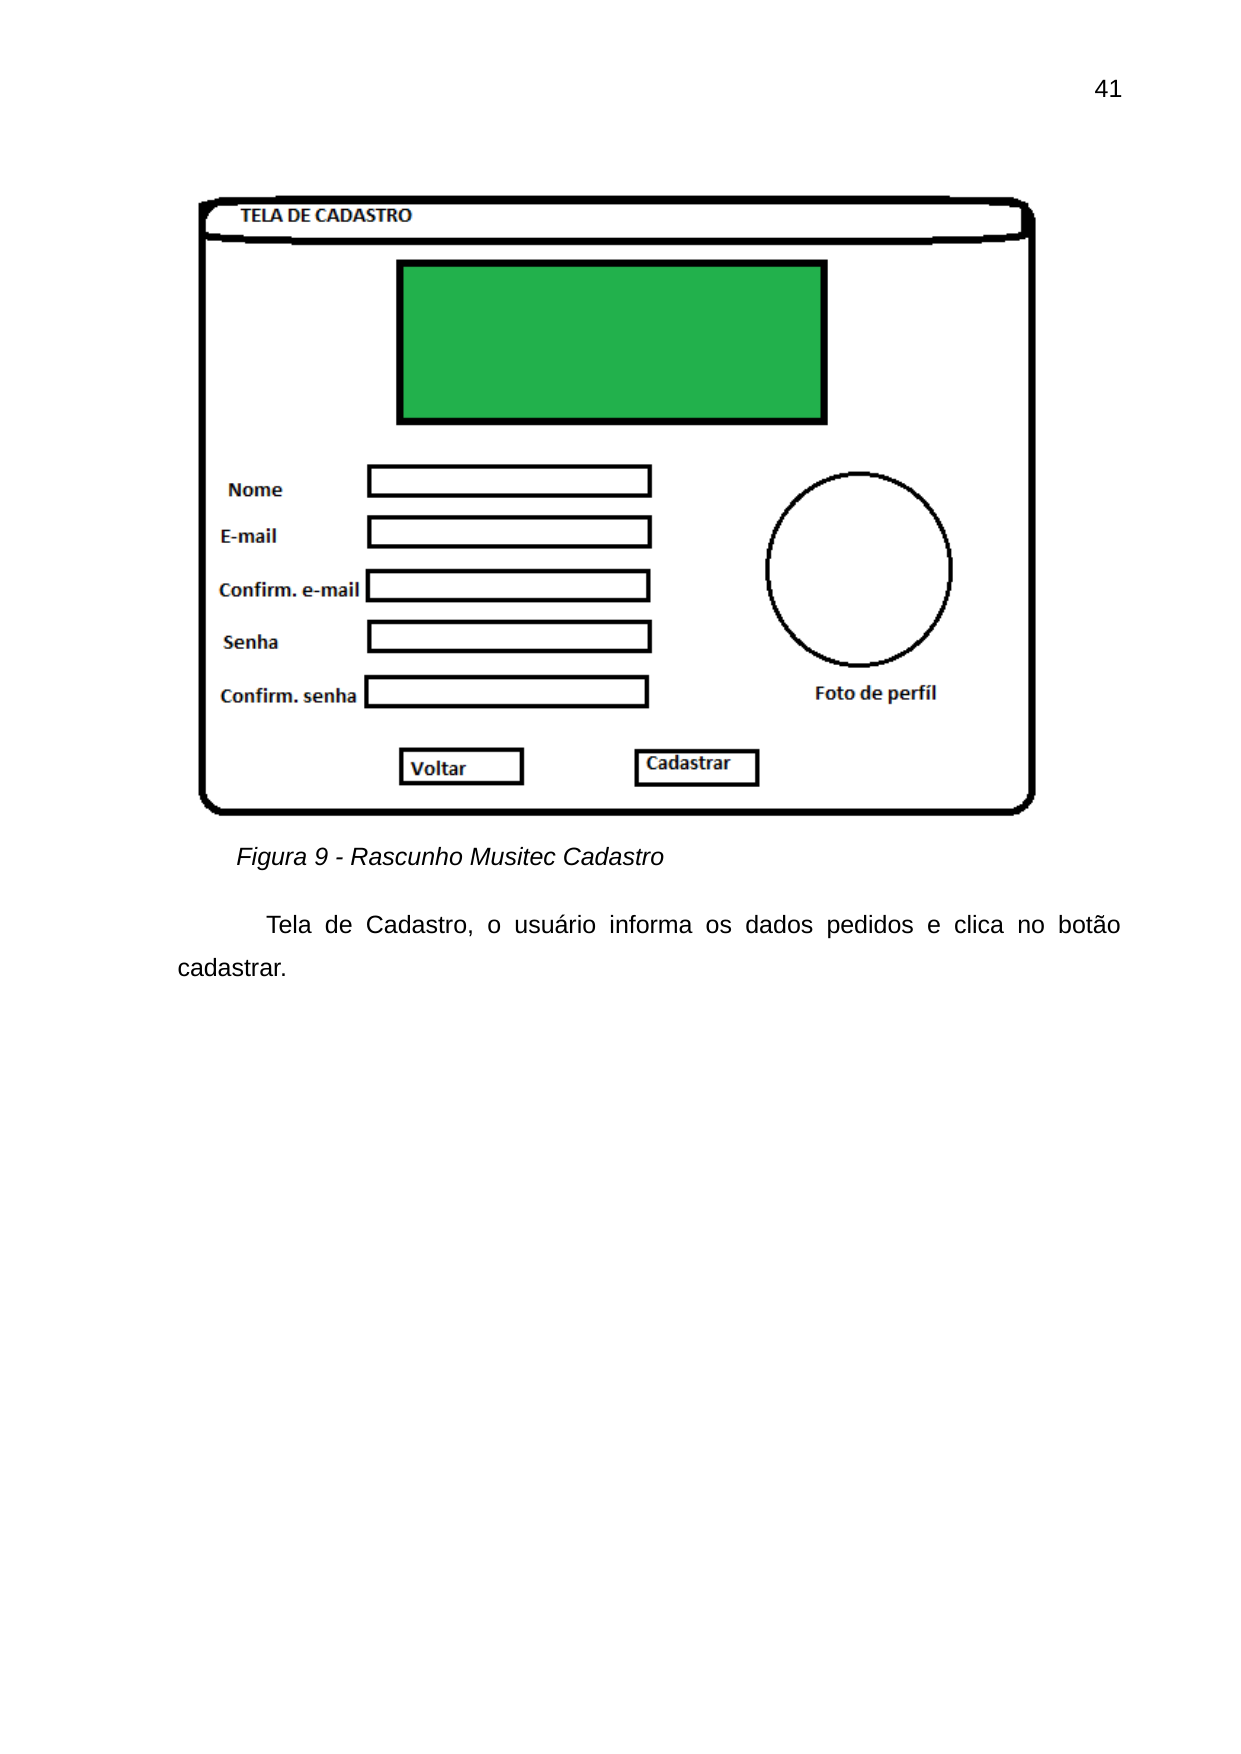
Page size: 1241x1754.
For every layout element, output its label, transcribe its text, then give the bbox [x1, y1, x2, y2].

picture [177, 177, 1117, 905]
